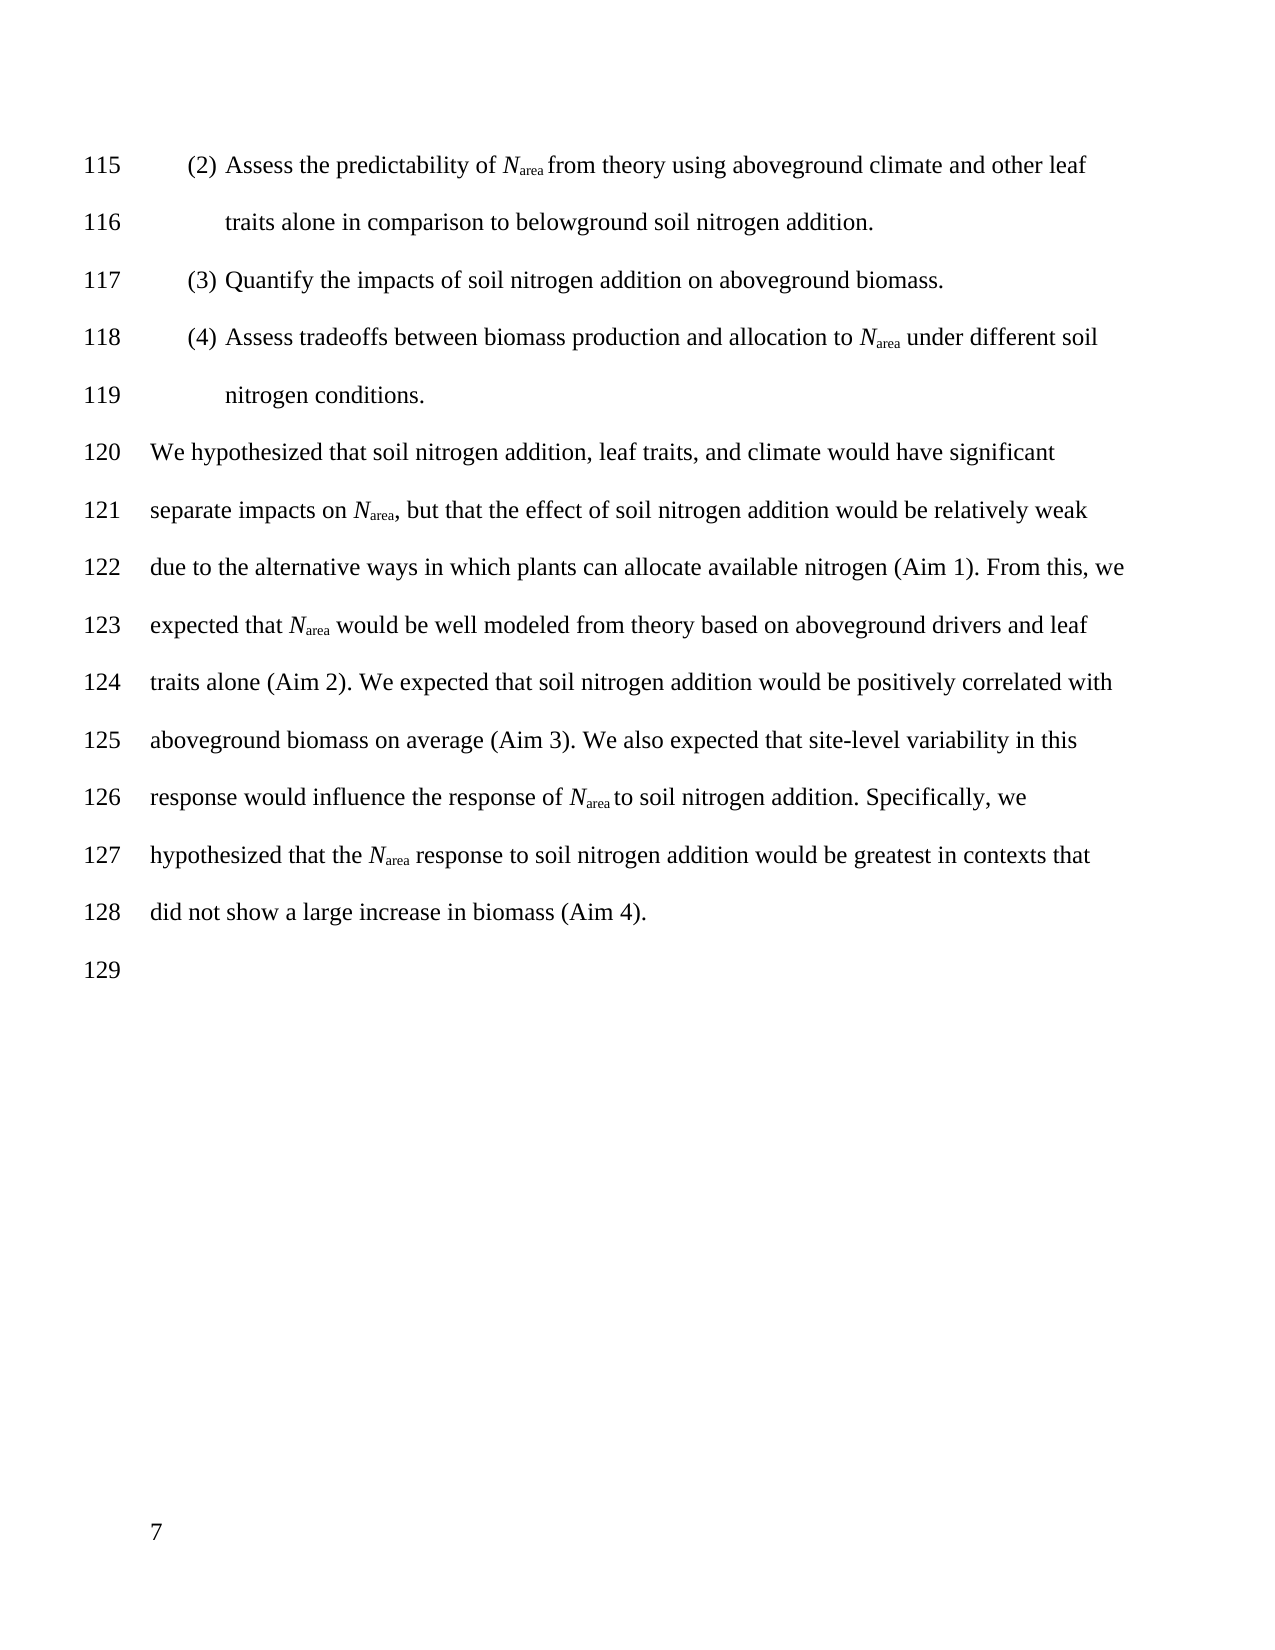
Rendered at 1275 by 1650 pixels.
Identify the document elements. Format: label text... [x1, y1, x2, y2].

text We hypothesized that soil nitrogen addition, leaf traits, and climate would have significant separate impacts on Narea, but that the effect of soil nitrogen addition would be relatively weak due to the alternative ways in which plants can allocate available nitrogen (Aim 1). From this, we expected that Narea would be well modeled from theory based on aboveground drivers and leaf traits alone (Aim 2). We expected that soil nitrogen addition would be positively correlated with aboveground biomass on average (Aim 3). We also expected that site-level variability in this response would influence the response of Narea to soil nitrogen addition. Specifically, we hypothesized that the Narea response to soil nitrogen addition would be greatest in contexts that did not show a large increase in biomass (Aim 4). [150, 437, 1125, 926]
list Assess tradeoffs between biomass production and allocation to Narea under different soil nitrogen conditions. [187, 322, 1125, 409]
list Assess the predictability of Narea from theory using aboveground climate and other leaf traits alone in comparison to belowground soil nitrogen addition. [187, 150, 1125, 236]
list Quantify the impacts of soil nitrogen addition on aboveground biomass. [187, 265, 1125, 294]
